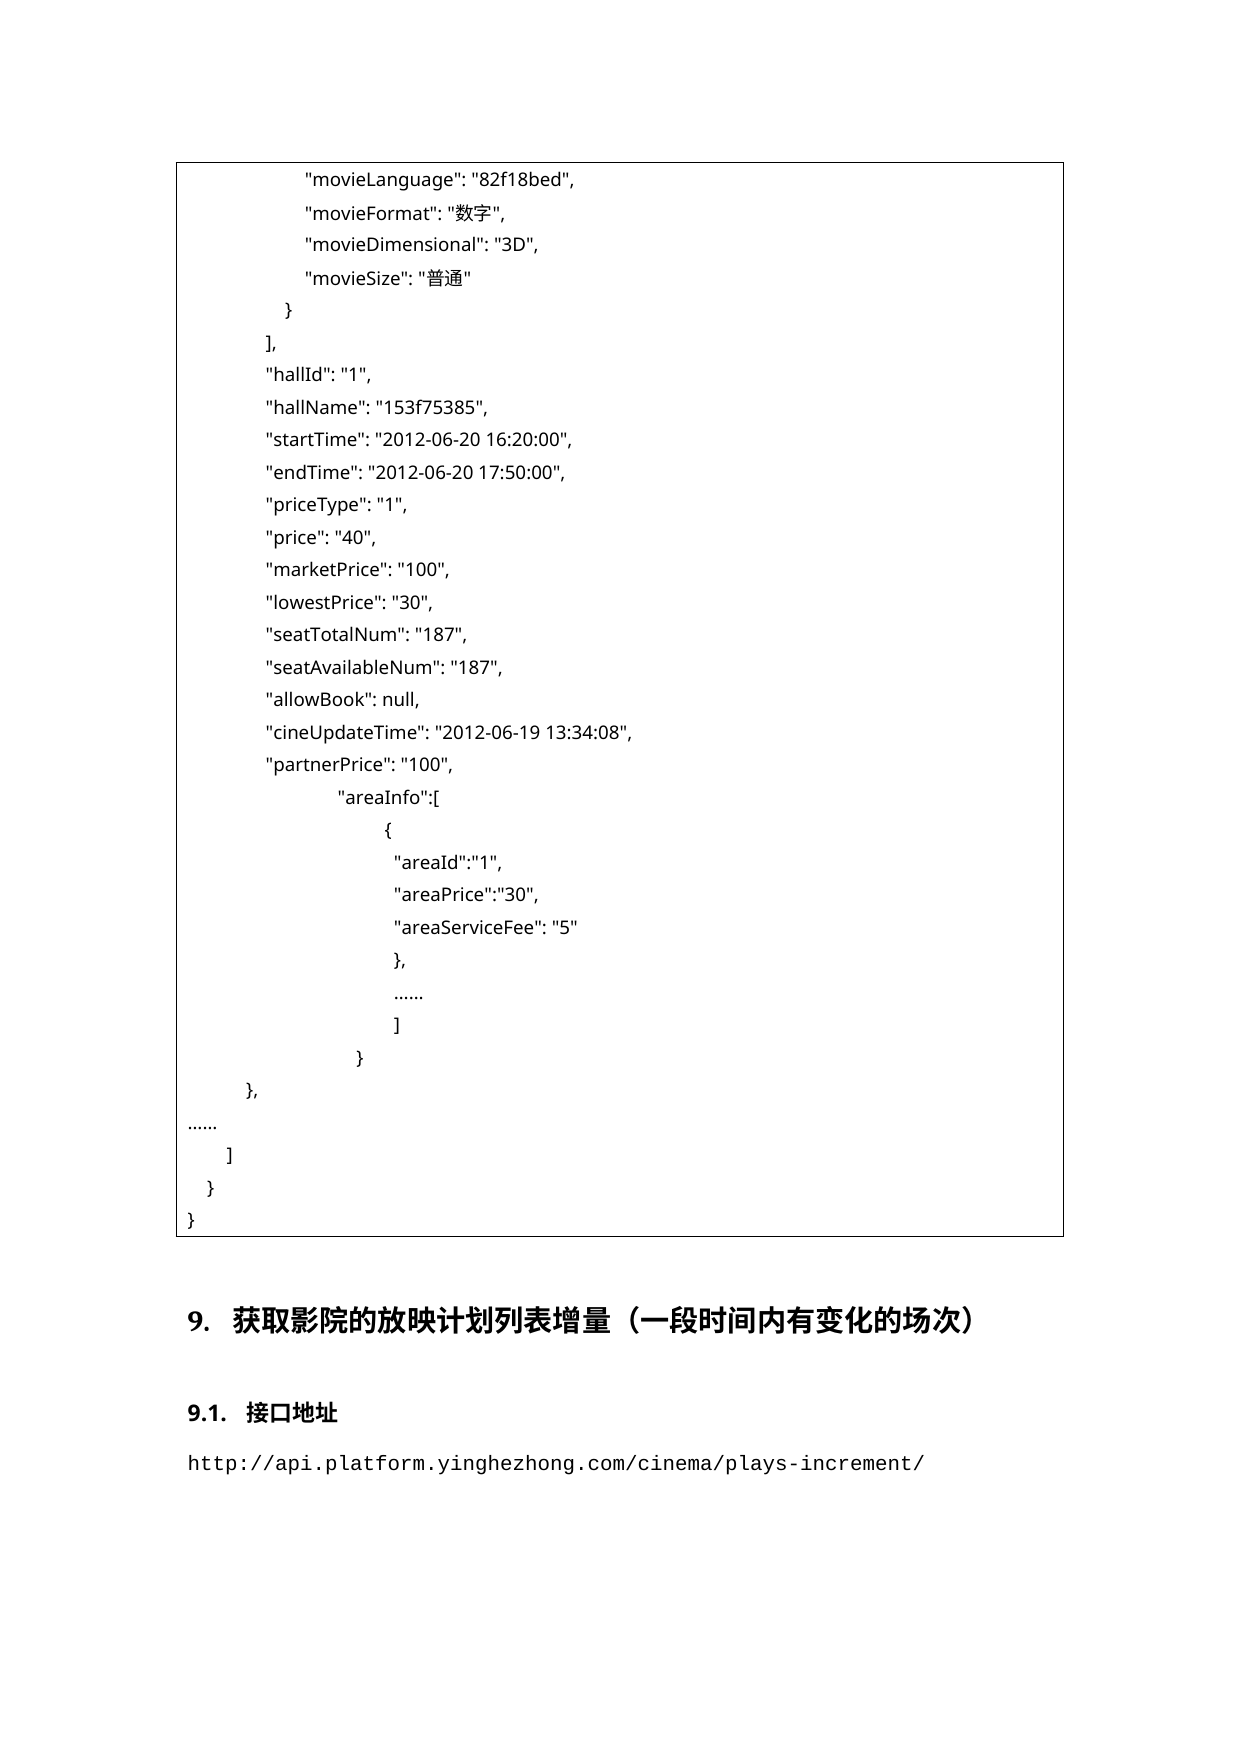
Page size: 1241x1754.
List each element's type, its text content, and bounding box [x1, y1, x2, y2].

subtitle 接口地址 [187, 1379, 1053, 1444]
subtitle 获取影院的放映计划列表增量（一段时间内有变化的场次） [187, 1287, 1053, 1352]
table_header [177, 163, 1063, 1236]
text http://api.platform.yinghezhong.com/cinema/plays-increment/ [187, 1449, 1053, 1481]
